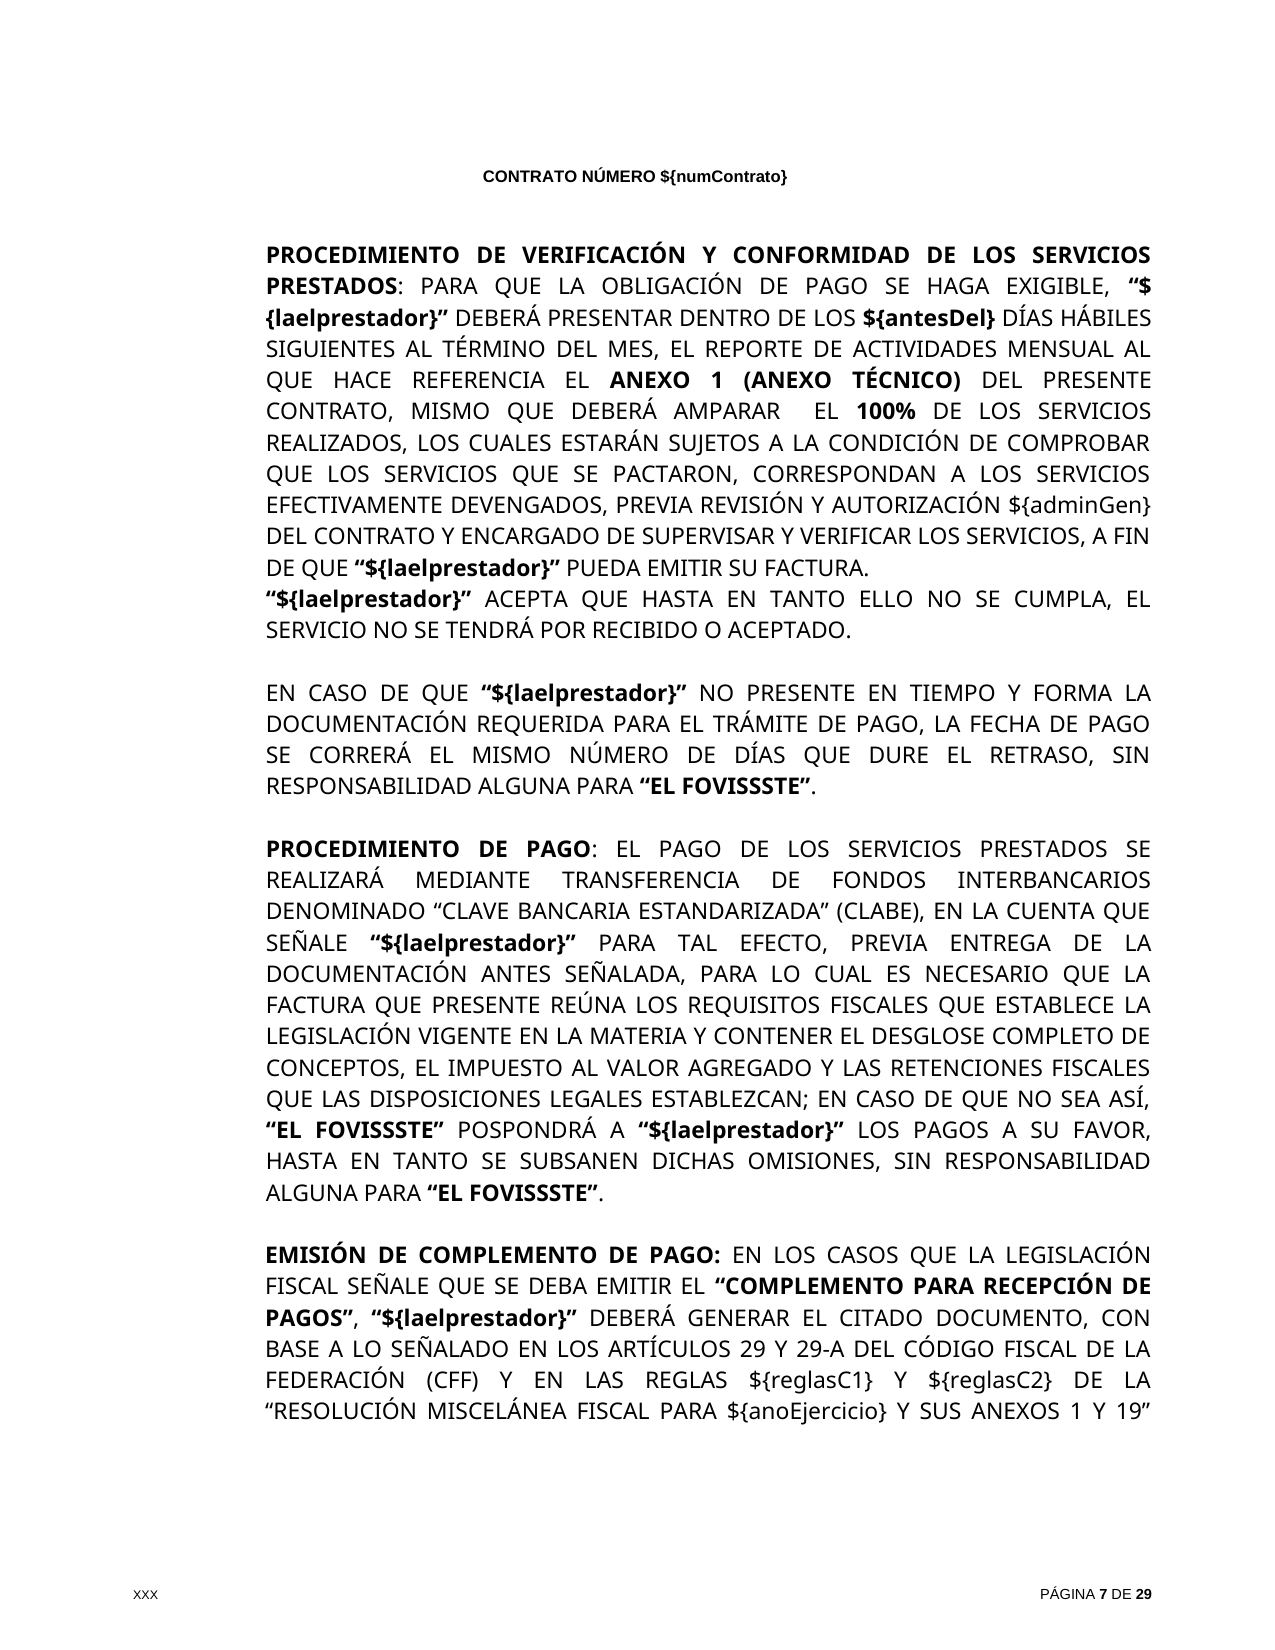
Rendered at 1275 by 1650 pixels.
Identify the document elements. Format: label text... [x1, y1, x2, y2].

text PROCEDIMIENTO DE PAGO: EL PAGO DE LOS SERVICIOS PRESTADOS SE REALIZARÁ MEDIANTE TRANSFERENCIA DE FONDOS INTERBANCARIOS DENOMINADO “CLAVE BANCARIA ESTANDARIZADA” (CLABE), EN LA CUENTA QUE SEÑALE “${laelprestador}” PARA TAL EFECTO, PREVIA ENTREGA DE LA DOCUMENTACIÓN ANTES SEÑALADA, PARA LO CUAL ES NECESARIO QUE LA FACTURA QUE PRESENTE REÚNA LOS REQUISITOS FISCALES QUE ESTABLECE LA LEGISLACIÓN VIGENTE EN LA MATERIA Y CONTENER EL DESGLOSE COMPLETO DE CONCEPTOS, EL IMPUESTO AL VALOR AGREGADO Y LAS RETENCIONES FISCALES QUE LAS DISPOSICIONES LEGALES ESTABLEZCAN; EN CASO DE QUE NO SEA ASÍ, “EL FOVISSSTE” POSPONDRÁ A “${laelprestador}” LOS PAGOS A SU FAVOR, HASTA EN TANTO SE SUBSANEN DICHAS OMISIONES, SIN RESPONSABILIDAD ALGUNA PARA “EL FOVISSSTE”. [266, 833, 1152, 1208]
text “${laelprestador}” ACEPTA QUE HASTA EN TANTO ELLO NO SE CUMPLA, EL SERVICIO NO SE TENDRÁ POR RECIBIDO O ACEPTADO. [266, 583, 1152, 645]
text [265, 1239, 1152, 1426]
text EN CASO DE QUE “${laelprestador}” NO PRESENTE EN TIEMPO Y FORMA LA DOCUMENTACIÓN REQUERIDA PARA EL TRÁMITE DE PAGO, LA FECHA DE PAGO SE CORRERÁ EL MISMO NÚMERO DE DÍAS QUE DURE EL RETRASO, SIN RESPONSABILIDAD ALGUNA PARA “EL FOVISSSTE”. [266, 676, 1152, 801]
text PROCEDIMIENTO DE VERIFICACIÓN Y CONFORMIDAD DE LOS SERVICIOS PRESTADOS: PARA QUE LA OBLIGACIÓN DE PAGO SE HAGA EXIGIBLE, “${laelprestador}” DEBERÁ PRESENTAR DENTRO DE LOS ${antesDel} DÍAS HÁBILES SIGUIENTES AL TÉRMINO DEL MES, EL REPORTE DE ACTIVIDADES MENSUAL AL QUE HACE REFERENCIA EL ANEXO 1 (ANEXO TÉCNICO) DEL PRESENTE CONTRATO, MISMO QUE DEBERÁ AMPARAR EL 100% DE LOS SERVICIOS REALIZADOS, LOS CUALES ESTARÁN SUJETOS A LA CONDICIÓN DE COMPROBAR QUE LOS SERVICIOS QUE SE PACTARON, CORRESPONDAN A LOS SERVICIOS EFECTIVAMENTE DEVENGADOS, PREVIA REVISIÓN Y AUTORIZACIÓN ${adminGen} DEL CONTRATO Y ENCARGADO DE SUPERVISAR Y VERIFICAR LOS SERVICIOS, A FIN DE QUE “${laelprestador}” PUEDA EMITIR SU FACTURA. [266, 239, 1152, 583]
